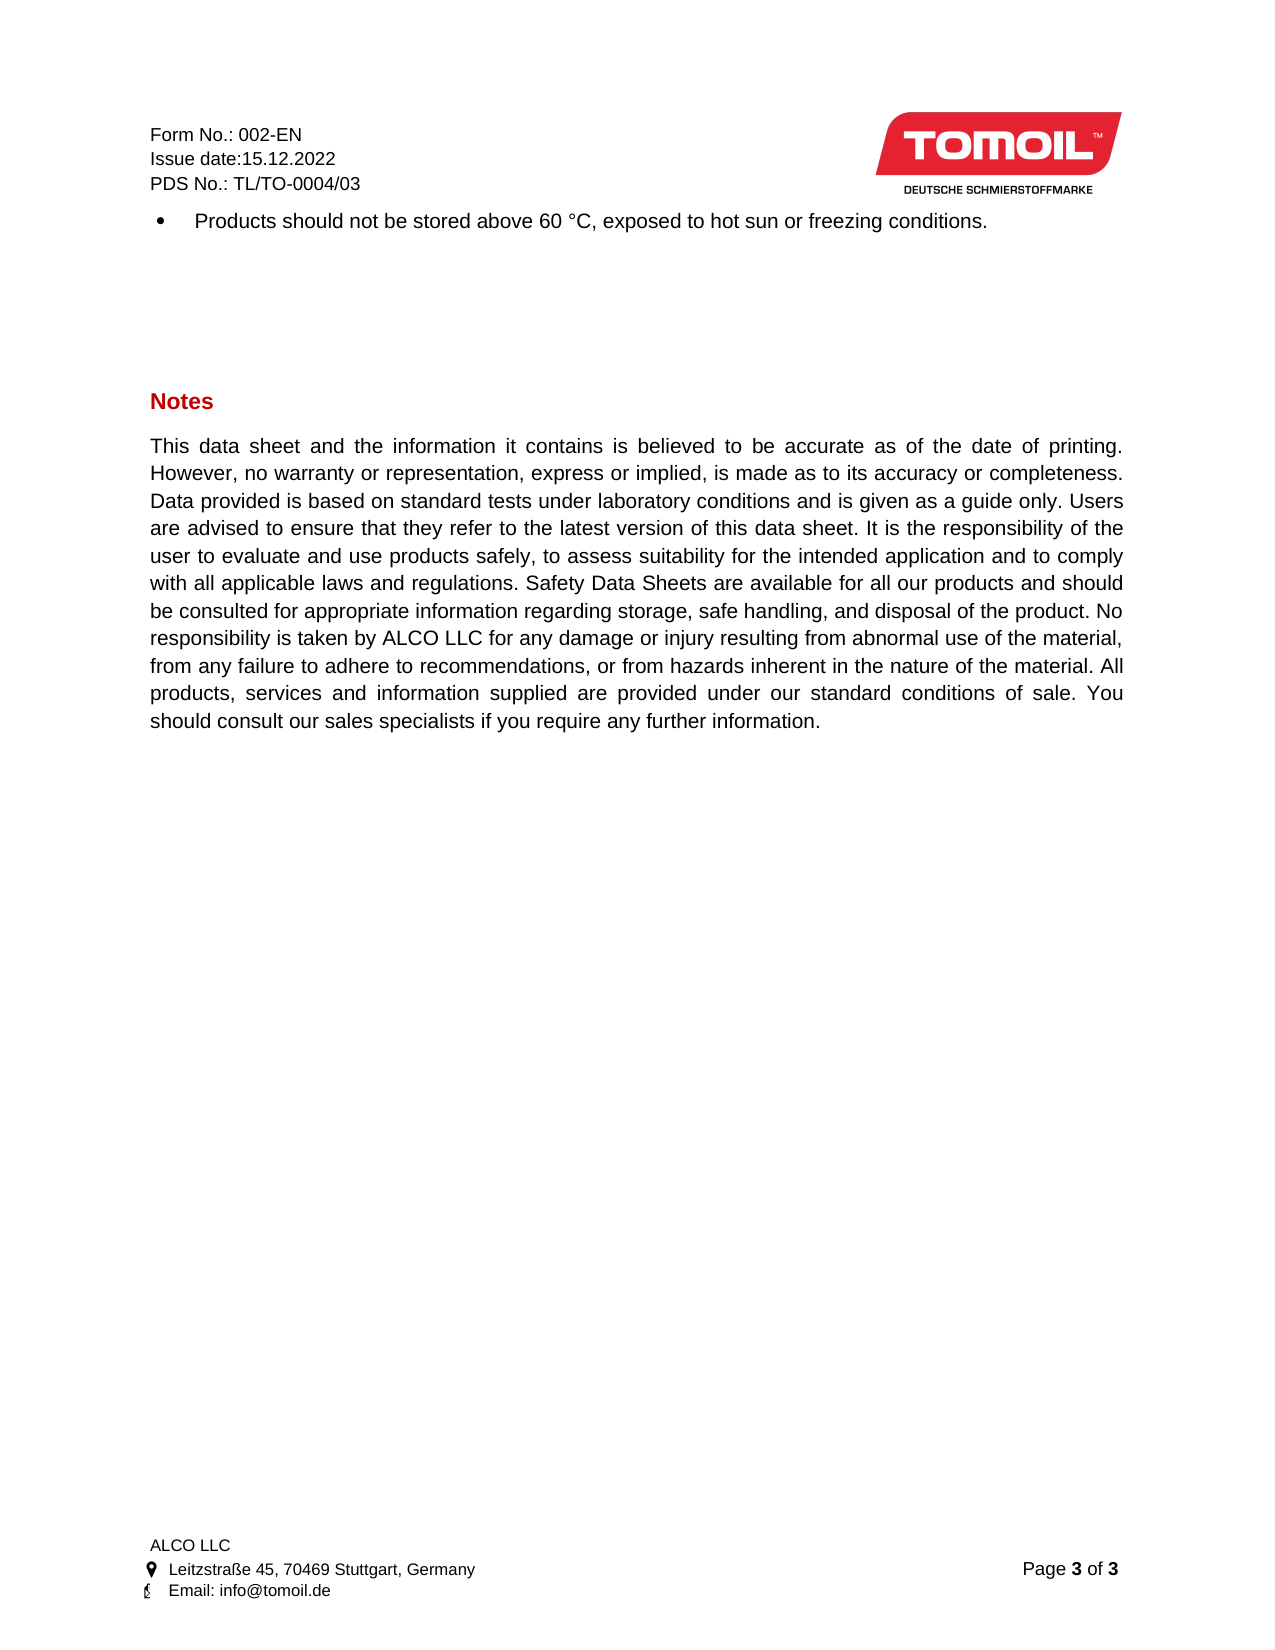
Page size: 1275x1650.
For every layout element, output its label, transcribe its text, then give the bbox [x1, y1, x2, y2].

text This data sheet and the information it contains is believed to be accurate as of the date of printing. However, no warranty or representation, express or implied, is made as to its accuracy or completeness. Data provided is based on standard tests under laboratory conditions and is given as a guide only. Users are advised to ensure that they refer to the latest version of this data sheet. It is the responsibility of the user to evaluate and use products safely, to assess suitability for the intended application and to comply with all applicable laws and regulations. Safety Data Sheets are available for all our products and should be consulted for appropriate information regarding storage, safe handling, and disposal of the product. No responsibility is taken by ALCO LLC for any damage or injury resulting from abnormal use of the material, from any failure to adhere to recommendations, or from hazards inherent in the nature of the material. All products, services and information supplied are provided under our standard conditions of sale. You should consult our sales specialists if you require any further information. [150, 433, 1125, 732]
text Notes [150, 388, 1125, 415]
picture [871, 73, 1125, 209]
picture [141, 1558, 163, 1599]
list Products should not be stored above 60 °C, exposed to hot sun or freezing conditions. [157, 209, 1125, 233]
